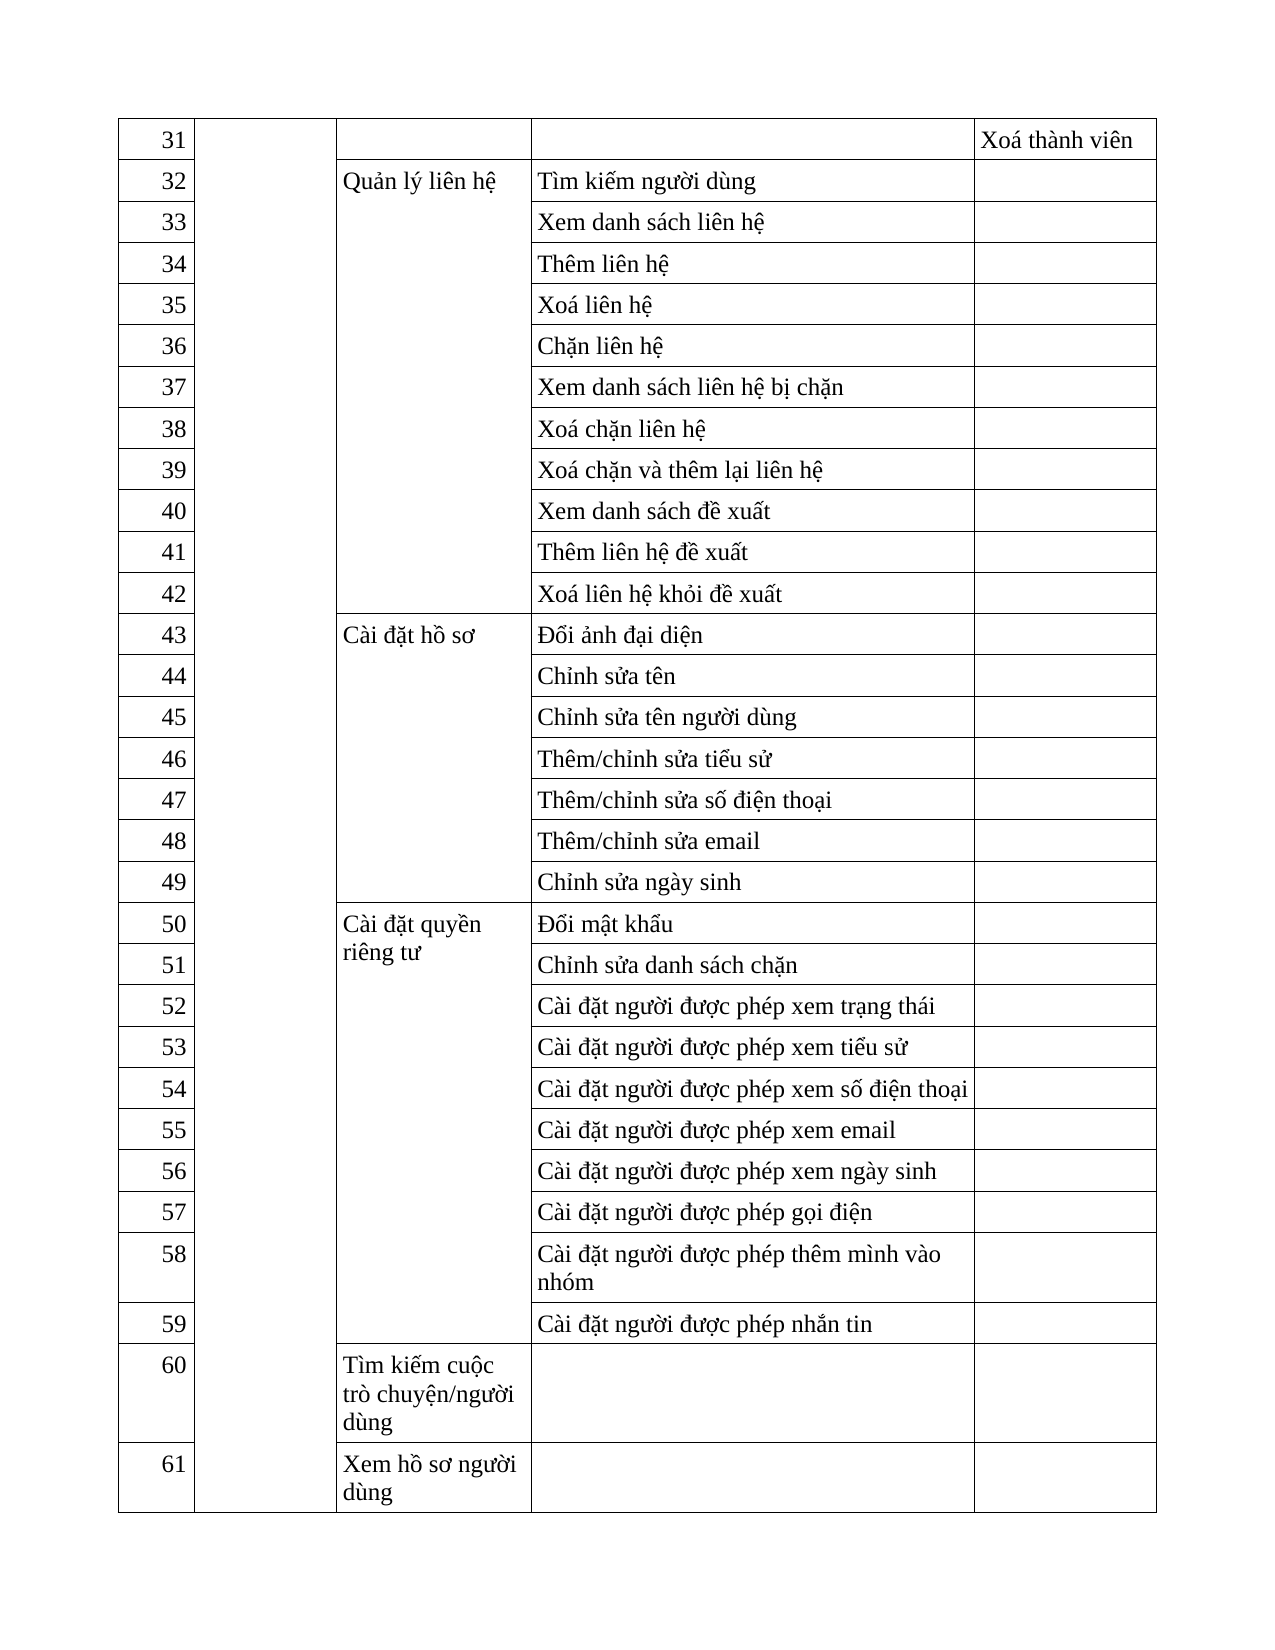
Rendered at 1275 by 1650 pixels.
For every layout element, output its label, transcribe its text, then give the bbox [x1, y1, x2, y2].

table_cell [119, 738, 194, 778]
table_cell Xem danh sách liên hệ [532, 202, 974, 242]
table_cell Xem hồ sơ người dùng [337, 1443, 531, 1512]
table_cell Cài đặt người được phép xem số điện thoại [532, 1068, 974, 1108]
table_cell Thêm/chỉnh sửa email [532, 820, 974, 861]
table_cell Đổi ảnh đại diện [532, 614, 974, 654]
table_cell Cài đặt hồ sơ [337, 614, 531, 902]
table_cell [975, 944, 1156, 984]
table_cell [119, 243, 194, 283]
table_cell [119, 903, 194, 943]
table_cell [975, 573, 1156, 613]
table_cell [119, 1027, 194, 1067]
table_cell Cài đặt người được phép nhắn tin [532, 1303, 974, 1343]
table_cell [975, 1109, 1156, 1149]
table_cell [119, 1303, 194, 1343]
table_cell [119, 614, 194, 654]
table_cell [119, 367, 194, 407]
table_cell [532, 1443, 974, 1512]
table_cell [975, 325, 1156, 366]
table_cell Chặn liên hệ [532, 325, 974, 366]
table_cell [119, 1344, 194, 1442]
table_cell [975, 1150, 1156, 1191]
table_cell Tìm kiếm cuộc trò chuyện/người dùng [337, 1344, 531, 1442]
table_cell Thêm liên hệ đề xuất [532, 532, 974, 572]
table_cell [975, 655, 1156, 696]
table_cell Cài đặt người được phép xem email [532, 1109, 974, 1149]
table_cell [119, 325, 194, 366]
table_cell Chỉnh sửa ngày sinh [532, 862, 974, 902]
table_cell Xoá chặn và thêm lại liên hệ [532, 449, 974, 489]
table_cell Chỉnh sửa tên [532, 655, 974, 696]
table_cell [119, 1109, 194, 1149]
table_cell [975, 862, 1156, 902]
table_cell [975, 284, 1156, 324]
table_cell [119, 160, 194, 201]
table_cell Chỉnh sửa danh sách chặn [532, 944, 974, 984]
table_cell [119, 408, 194, 448]
table_cell Tìm kiếm người dùng [532, 160, 974, 201]
table_cell [975, 160, 1156, 201]
table_cell [119, 1068, 194, 1108]
table_cell [975, 738, 1156, 778]
table_cell Cài đặt người được phép xem trạng thái [532, 985, 974, 1026]
table_cell Xem danh sách liên hệ bị chặn [532, 367, 974, 407]
table_cell Cài đặt quyền riêng tư [337, 903, 531, 1343]
table_cell [119, 532, 194, 572]
table_cell [975, 985, 1156, 1026]
table_cell [975, 1027, 1156, 1067]
table_cell [119, 985, 194, 1026]
table_cell Cài đặt người được phép gọi điện [532, 1192, 974, 1232]
table_cell Xoá liên hệ [532, 284, 974, 324]
table_cell [119, 1233, 194, 1302]
table_cell [975, 1443, 1156, 1512]
table_cell Thêm/chỉnh sửa số điện thoại [532, 779, 974, 819]
table_cell [975, 1068, 1156, 1108]
table_cell [975, 903, 1156, 943]
table_cell [975, 408, 1156, 448]
table_cell [975, 697, 1156, 737]
table_cell [532, 1344, 974, 1442]
table_cell Cài đặt người được phép thêm mình vào nhóm [532, 1233, 974, 1302]
table_cell [119, 573, 194, 613]
table_cell [119, 779, 194, 819]
table_cell [975, 1192, 1156, 1232]
table_cell [975, 1344, 1156, 1442]
table_cell [119, 284, 194, 324]
table_cell [119, 449, 194, 489]
table_cell Xoá liên hệ khỏi đề xuất [532, 573, 974, 613]
table_cell [119, 1192, 194, 1232]
table_cell Thêm/chỉnh sửa tiểu sử [532, 738, 974, 778]
table_cell [975, 779, 1156, 819]
table_cell Đổi mật khẩu [532, 903, 974, 943]
table_cell [119, 944, 194, 984]
table_cell Quản lý liên hệ [337, 160, 531, 613]
table_cell [119, 697, 194, 737]
table_cell [975, 820, 1156, 861]
table_cell [119, 655, 194, 696]
table_cell [975, 1233, 1156, 1302]
table_cell [975, 202, 1156, 242]
table_cell [975, 243, 1156, 283]
table_cell Chỉnh sửa tên người dùng [532, 697, 974, 737]
table_cell [119, 820, 194, 861]
table_cell Xoá chặn liên hệ [532, 408, 974, 448]
table_cell [119, 202, 194, 242]
table_cell Cài đặt người được phép xem ngày sinh [532, 1150, 974, 1191]
table_cell [119, 1150, 194, 1191]
table_cell [975, 449, 1156, 489]
table_cell [119, 119, 194, 159]
table_cell [975, 490, 1156, 531]
table_cell Thêm liên hệ [532, 243, 974, 283]
table_cell Xoá thành viên [975, 119, 1156, 159]
table_cell [975, 614, 1156, 654]
table_cell Cài đặt người được phép xem tiểu sử [532, 1027, 974, 1067]
table_cell [119, 1443, 194, 1512]
table_cell [119, 490, 194, 531]
table_cell [119, 862, 194, 902]
table_cell [975, 1303, 1156, 1343]
table_cell [975, 532, 1156, 572]
table_cell Xem danh sách đề xuất [532, 490, 974, 531]
table_cell [975, 367, 1156, 407]
